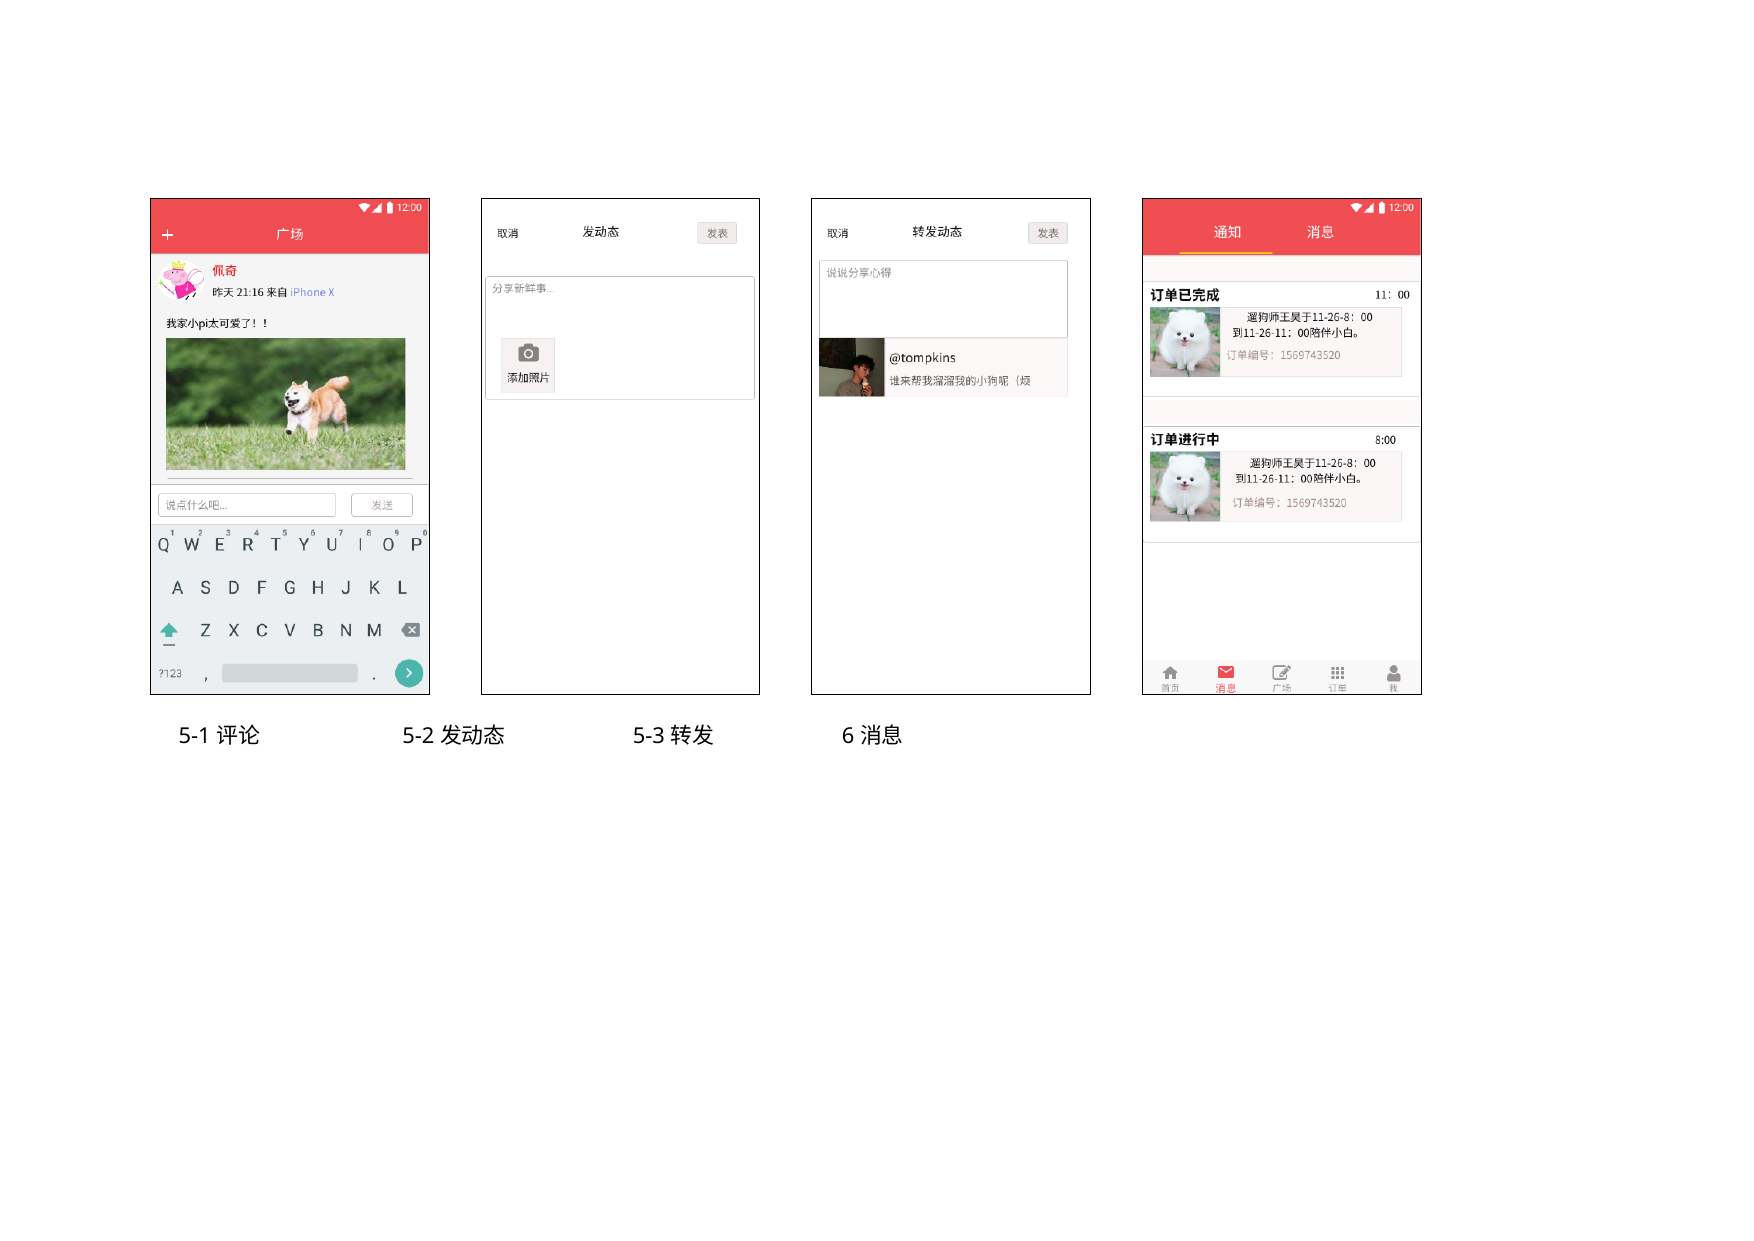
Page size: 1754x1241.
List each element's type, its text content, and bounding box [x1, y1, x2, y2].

picture [812, 199, 1090, 694]
picture [1143, 199, 1421, 694]
picture [151, 199, 429, 694]
picture [482, 199, 759, 694]
text 5-1 评论 5-2 发动态 5-3 转发 6 消息 [150, 718, 1604, 750]
